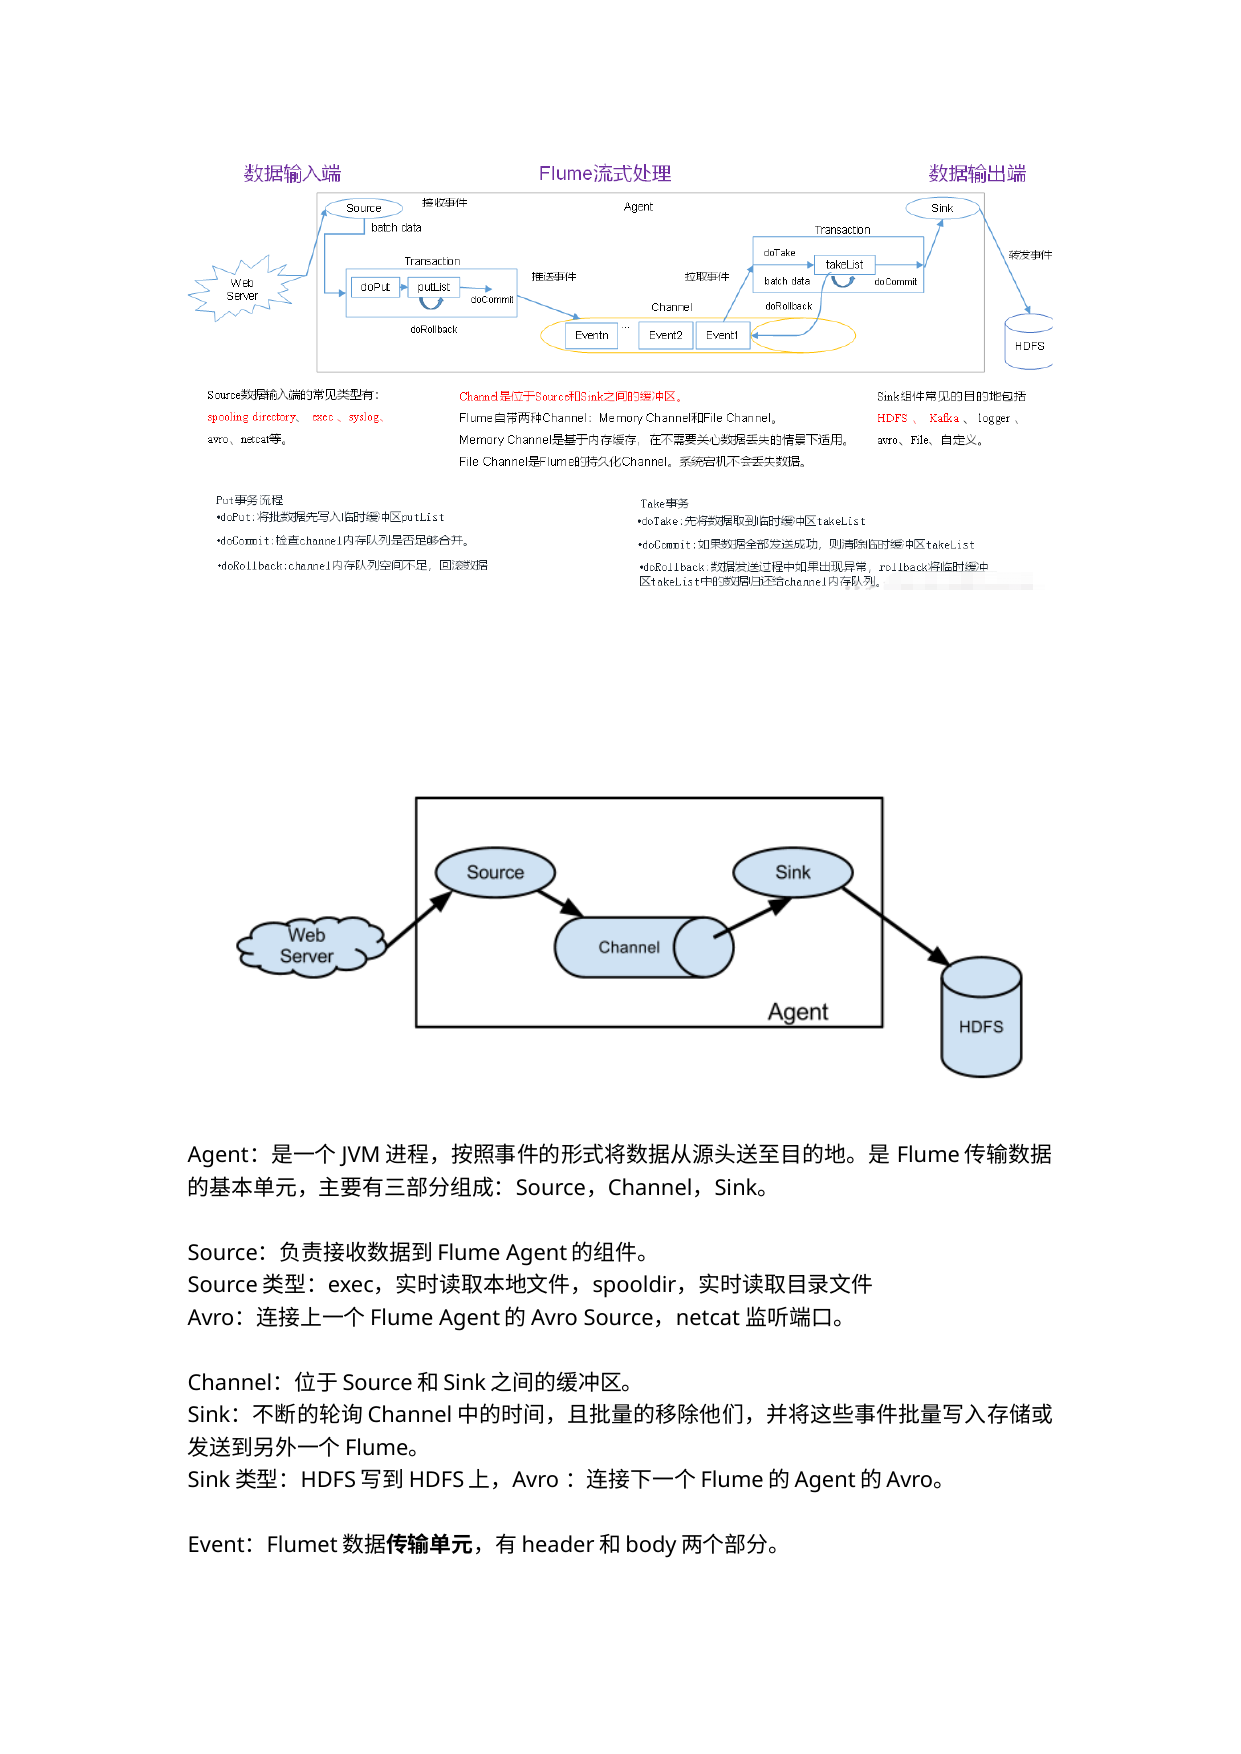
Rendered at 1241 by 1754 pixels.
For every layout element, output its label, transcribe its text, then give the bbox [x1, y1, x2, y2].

picture [187, 162, 1053, 590]
text Sink类型：HDFS写到HDFS上，Avro ：连接下一个Flume的Agent的Avro。 [187, 1462, 1053, 1494]
text Channel：位于Source和Sink之间的缓冲区。 [187, 1364, 1053, 1397]
text Source：负责接收数据到Flume Agent的组件。 [187, 1234, 1053, 1267]
text Sink：不断的轮询Channel中的时间，且批量的移除他们，并将这些事件批量写入存储或发送到另外一个Flume。 [187, 1397, 1053, 1462]
text Source类型：exec，实时读取本地文件，spooldir，实时读取目录文件 [187, 1267, 1053, 1299]
text Event：Flumet数据传输单元，有header和body两个部分。 [187, 1527, 1053, 1559]
picture [187, 779, 1043, 1096]
text Agent：是一个JVM进程，按照事件的形式将数据从源头送至目的地。是Flume传输数据的基本单元，主要有三部分组成：Source，Channel，Sink。 [187, 1137, 1053, 1202]
text Avro：连接上一个Flume Agent的Avro Source，netcat 监听端口。 [187, 1299, 1053, 1332]
